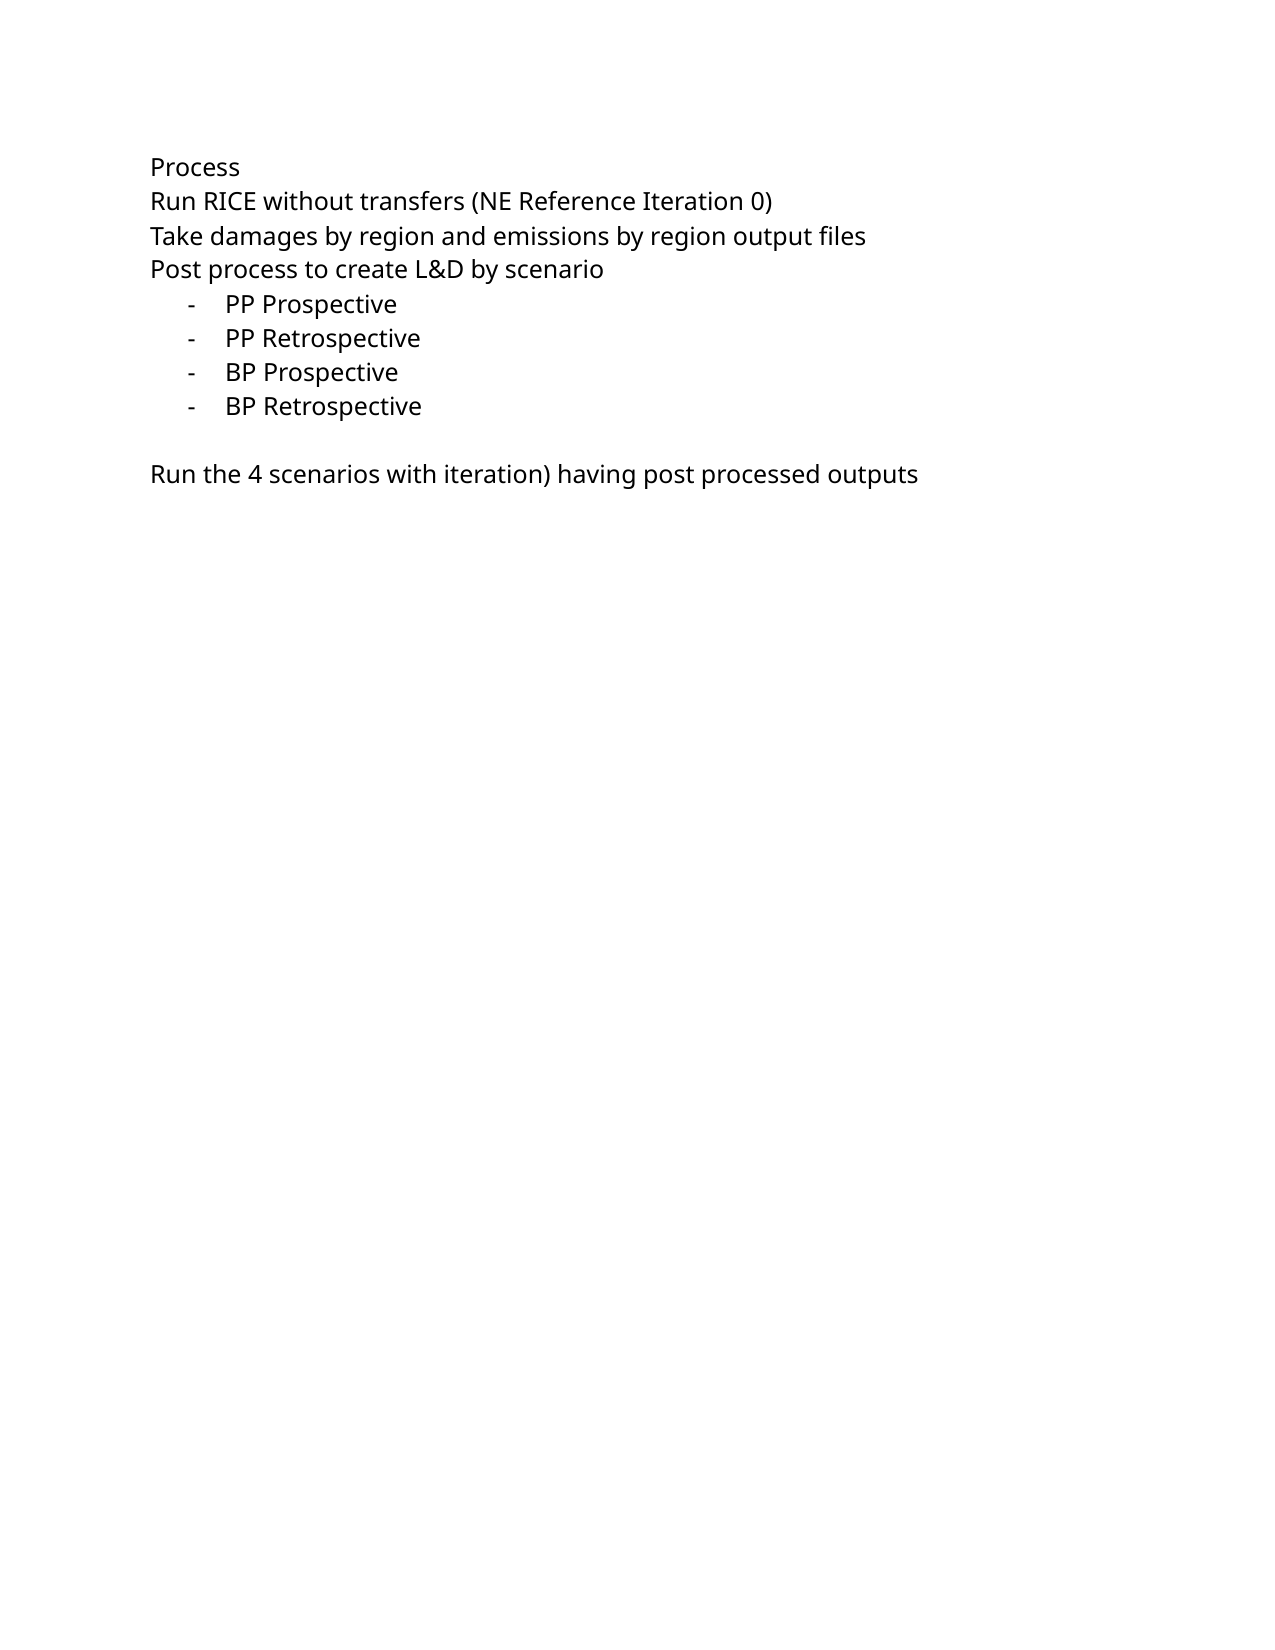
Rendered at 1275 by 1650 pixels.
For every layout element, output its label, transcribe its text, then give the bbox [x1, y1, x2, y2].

text Post process to create L&D by scenario [150, 252, 1125, 286]
list PP Prospective [187, 286, 1125, 320]
list BP Prospective [187, 354, 1125, 388]
text Process [150, 150, 1125, 184]
text Take damages by region and emissions by region output files [150, 218, 1125, 252]
list PP Retrospective [187, 320, 1125, 354]
text Run RICE without transfers (NE Reference Iteration 0) [150, 184, 1125, 218]
text Run the 4 scenarios with iteration) having post processed outputs [150, 457, 1125, 491]
list BP Retrospective [187, 388, 1125, 422]
